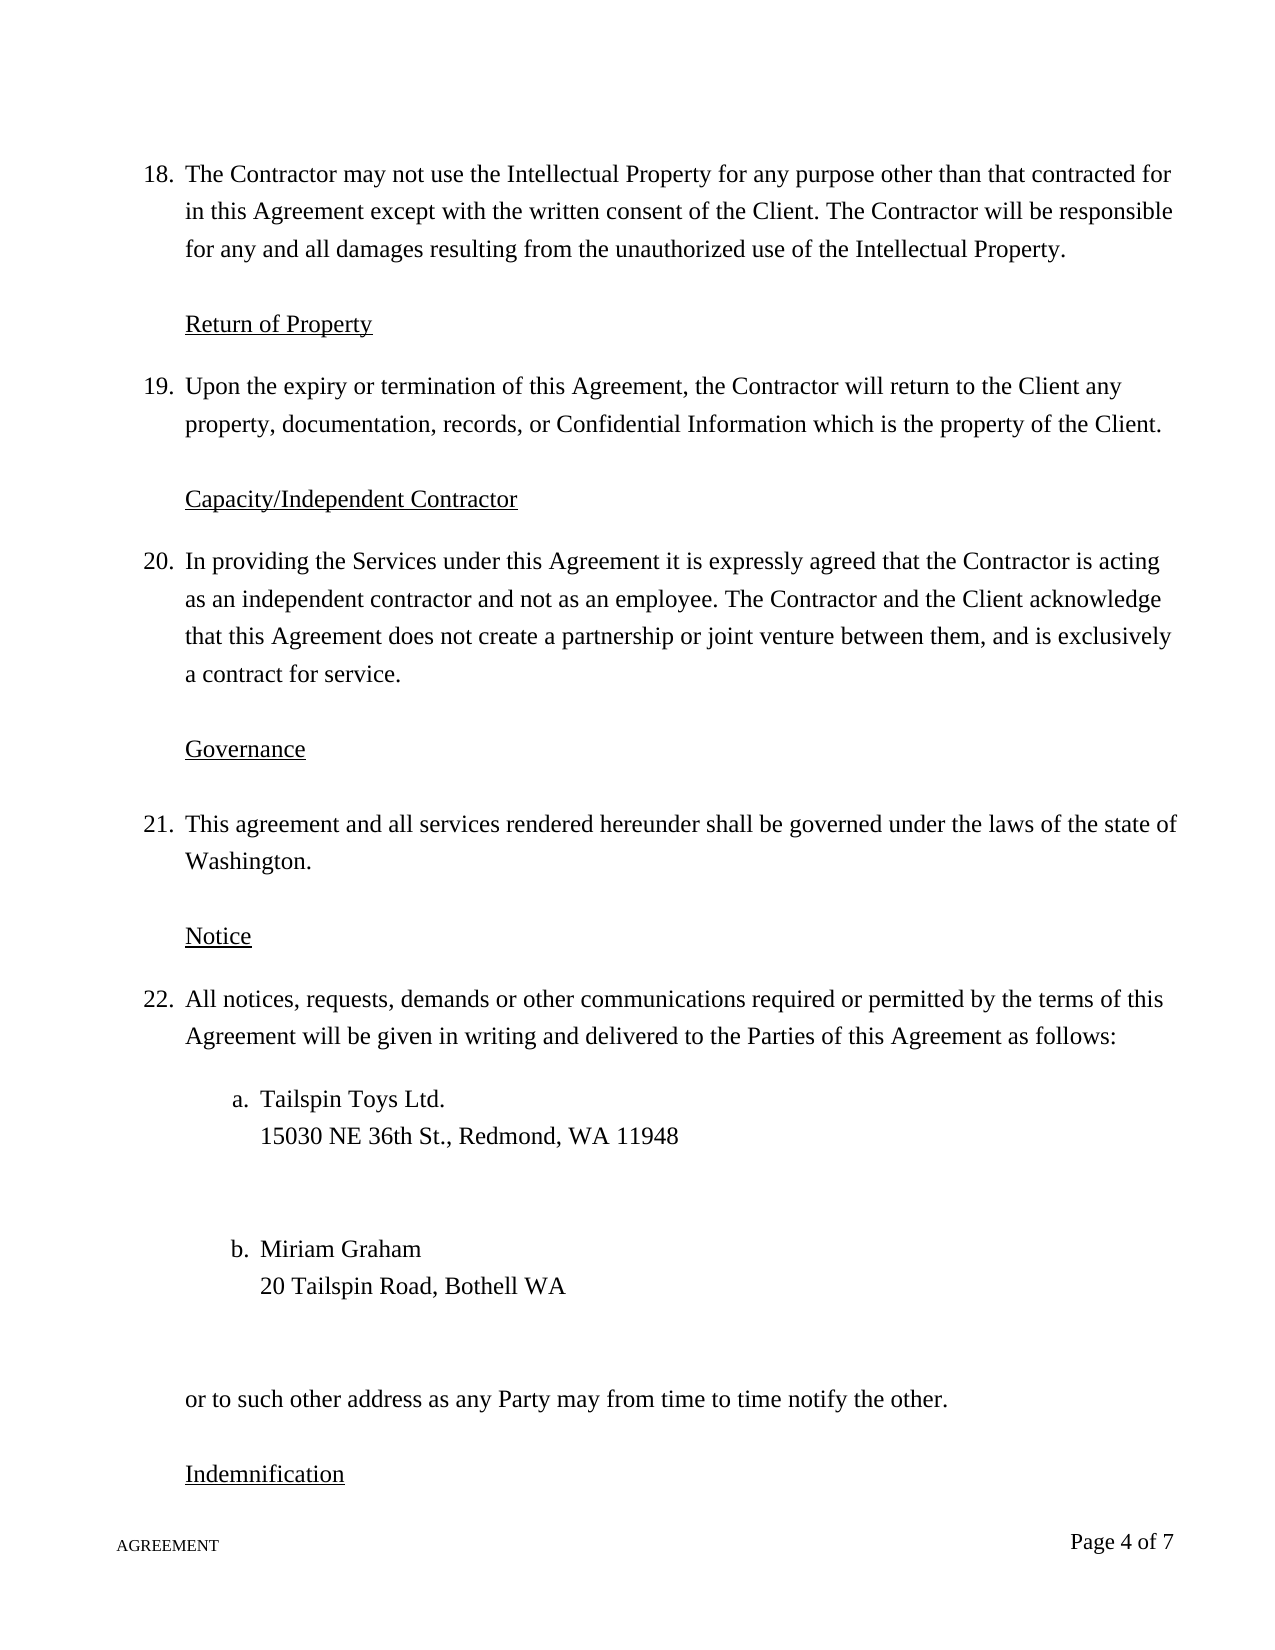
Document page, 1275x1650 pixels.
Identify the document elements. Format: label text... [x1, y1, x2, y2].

list This agreement and all services rendered hereunder shall be governed under the laws of the state of Washington. [143, 800, 1180, 875]
list All notices, requests, demands or other communications required or permitted by the terms of this Agreement will be given in writing and delivered to the Parties of this Agreement as follows: [143, 975, 1180, 1050]
list The Contractor may not use the Intellectual Property for any purpose other than that contracted for in this Agreement except with the written consent of the Client. The Contractor will be responsible for any and all damages resulting from the unauthorized use of the Intellectual Property. [143, 150, 1180, 262]
text Capacity/Independent Contractor [185, 475, 1180, 512]
text Return of Property [185, 300, 1180, 337]
list Tailspin Toys Ltd. 15030 NE 36th St., Redmond, WA 11948 [232, 1075, 1180, 1187]
text or to such other address as any Party may from time to time notify the other. [185, 1375, 1180, 1412]
text Notice [185, 912, 1180, 950]
text Indemnification [185, 1450, 1180, 1487]
list Upon the expiry or termination of this Agreement, the Contractor will return to the Client any property, documentation, records, or Confidential Information which is the property of the Client. [143, 362, 1180, 437]
list Miriam Graham 20 Tailspin Road, Bothell WA [231, 1225, 1180, 1337]
list In providing the Services under this Agreement it is expressly agreed that the Contractor is acting as an independent contractor and not as an employee. The Contractor and the Client acknowledge that this Agreement does not create a partnership or joint venture between them, and is exclusively a contract for service. Governance [143, 537, 1180, 762]
